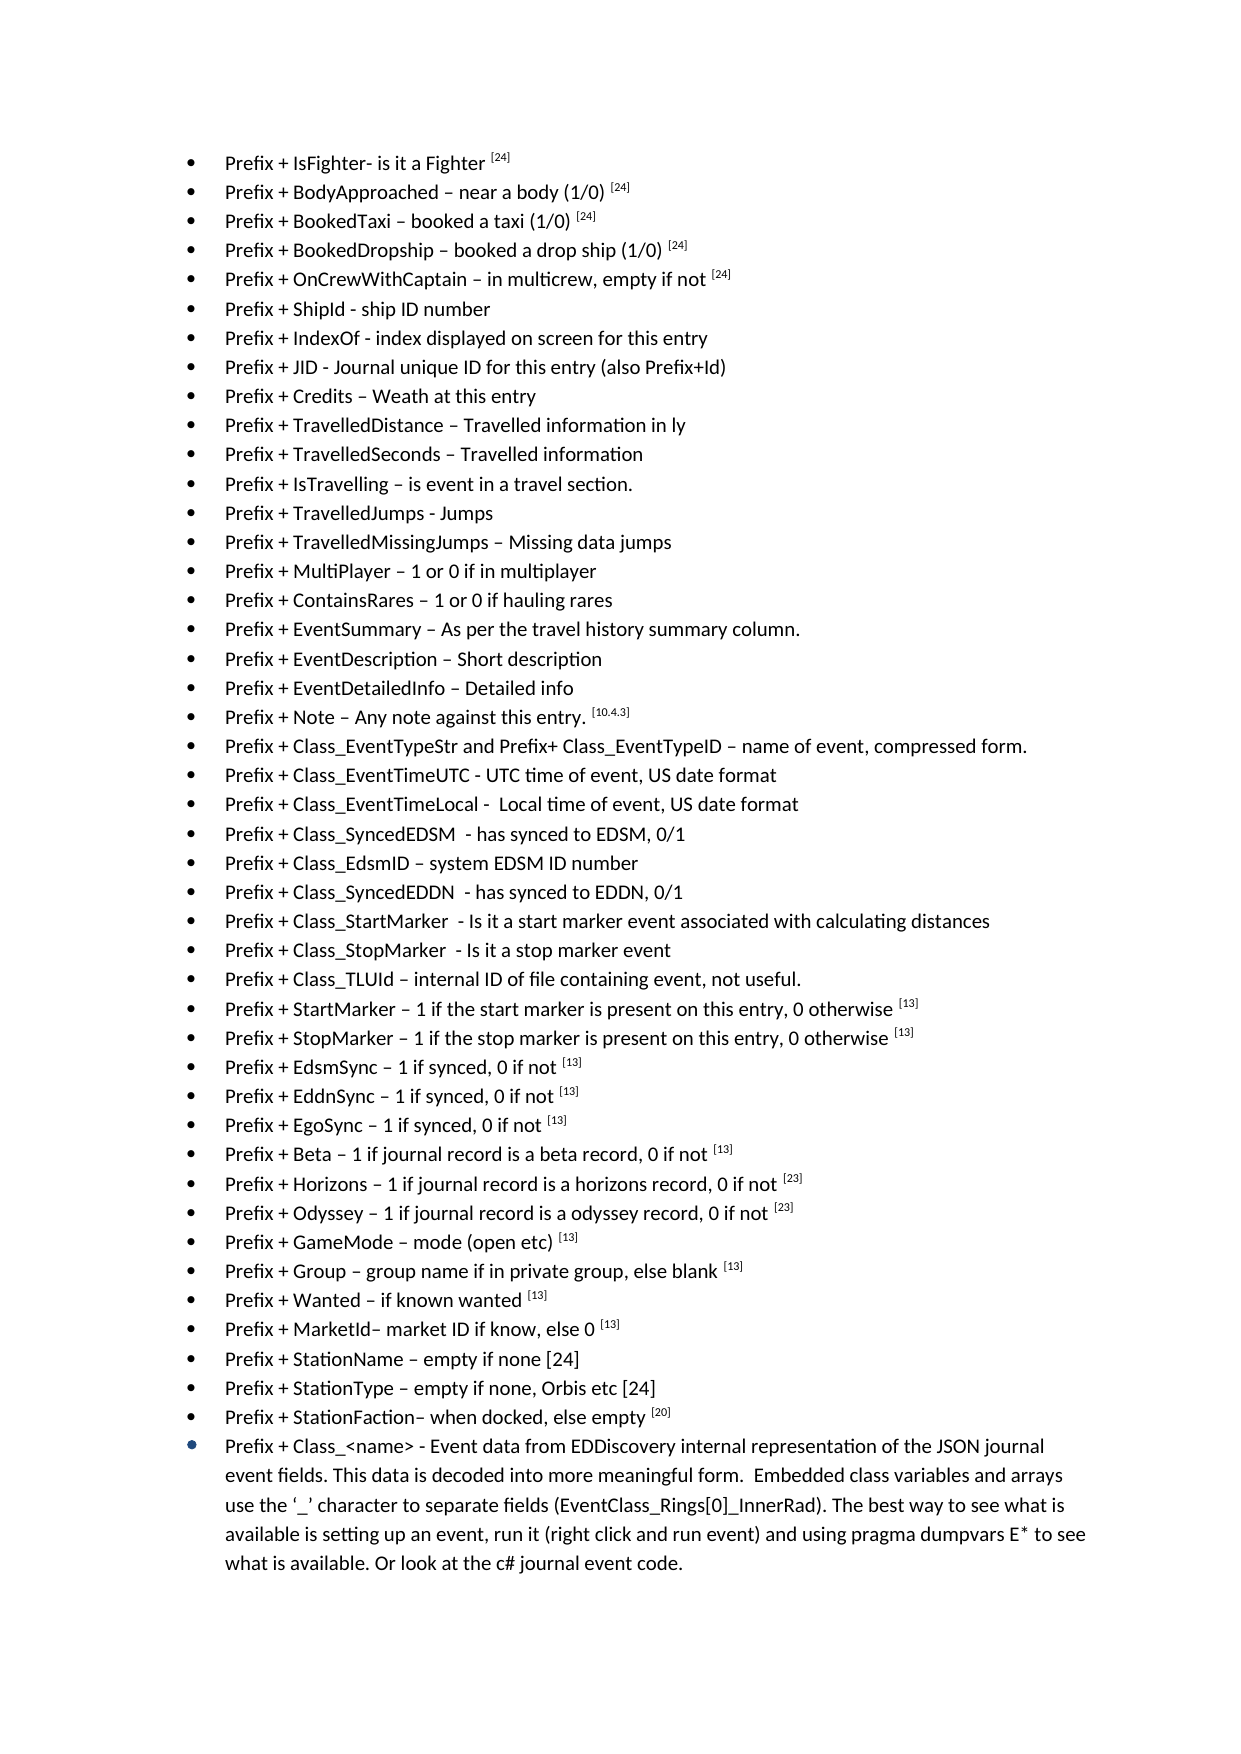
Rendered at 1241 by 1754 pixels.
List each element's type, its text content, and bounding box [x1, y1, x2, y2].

list Prefix + ShipId - ship ID number [187, 296, 1090, 321]
list Prefix + Class_StopMarker - Is it a stop marker event [187, 937, 1090, 963]
list Prefix + StationFaction– when docked, else empty [20] [187, 1404, 1090, 1429]
list Prefix + Note – Any note against this entry. [10.4.3] [187, 704, 1090, 729]
list Prefix + IndexOf - index displayed on screen for this entry [187, 325, 1090, 350]
list Prefix + StopMarker – 1 if the stop marker is present on this entry, 0 otherwise [13] [187, 1025, 1090, 1050]
list Prefix + Group – group name if in private group, else blank [13] [187, 1258, 1090, 1284]
list Prefix + Class_EventTimeLocal - Local time of event, US date format [187, 792, 1090, 817]
list Prefix + BookedDropship – booked a drop ship (1/0) [24] [187, 237, 1090, 263]
list Prefix + ContainsRares – 1 or 0 if hauling rares [187, 587, 1090, 613]
list Prefix + TravelledJumps - Jumps [187, 500, 1090, 525]
list Prefix + BookedTaxi – booked a taxi (1/0) [24] [187, 208, 1090, 234]
list Prefix + EdsmSync – 1 if synced, 0 if not [13] [187, 1054, 1090, 1079]
list Prefix + Class_SyncedEDSM - has synced to EDSM, 0/1 [187, 821, 1090, 846]
list Prefix + Class_EventTypeStr and Prefix+ Class_EventTypeID – name of event, compressed form. [187, 733, 1090, 759]
list Prefix + TravelledDistance – Travelled information in ly [187, 412, 1090, 438]
list Prefix + OnCrewWithCaptain – in multicrew, empty if not [24] [187, 267, 1090, 292]
list Prefix + TravelledMissingJumps – Missing data jumps [187, 529, 1090, 554]
list Prefix + Horizons – 1 if journal record is a horizons record, 0 if not [23] [187, 1171, 1090, 1196]
list Prefix + Class_EventTimeUTC - UTC time of event, US date format [187, 762, 1090, 788]
list Prefix + Wanted – if known wanted [13] [187, 1287, 1090, 1313]
list Prefix + Class_TLUId – internal ID of file containing event, not useful. [187, 967, 1090, 992]
list Prefix + Class_StartMarker - Is it a start marker event associated with calculating distances [187, 908, 1090, 934]
list Prefix + StationName – empty if none [24] [187, 1346, 1090, 1371]
list Prefix + EventSummary – As per the travel history summary column. [187, 617, 1090, 642]
list Prefix + IsFighter- is it a Fighter [24] [187, 150, 1090, 175]
list Prefix + MultiPlayer – 1 or 0 if in multiplayer [187, 558, 1090, 584]
list Prefix + Class_SyncedEDDN - has synced to EDDN, 0/1 [187, 879, 1090, 904]
list Prefix + Class_EdsmID – system EDSM ID number [187, 850, 1090, 875]
list Prefix + GameMode – mode (open etc) [13] [187, 1229, 1090, 1254]
list Prefix + IsTravelling – is event in a travel section. [187, 471, 1090, 496]
list Prefix + EddnSync – 1 if synced, 0 if not [13] [187, 1083, 1090, 1109]
list Prefix + StationType – empty if none, Orbis etc [24] [187, 1375, 1090, 1400]
list Prefix + MarketId– market ID if know, else 0 [13] [187, 1317, 1090, 1342]
list Prefix + Odyssey – 1 if journal record is a odyssey record, 0 if not [23] [187, 1200, 1090, 1225]
list Prefix + Class_<name> - Event data from EDDiscovery internal representation of the JSON journal event fields. This data is decoded into more meaningful form. Embedded class variables and arrays use the ‘_’ character to separate fields (EventClass_Rings[0]_InnerRad). The best way to see what is available is setting up an event, run it (right click and run event) and using pragma dumpvars E* to see what is available. Or look at the c# journal event code. [187, 1433, 1090, 1576]
list Prefix + BodyApproached – near a body (1/0) [24] [187, 179, 1090, 204]
list Prefix + EgoSync – 1 if synced, 0 if not [13] [187, 1112, 1090, 1138]
list Prefix + Beta – 1 if journal record is a beta record, 0 if not [13] [187, 1142, 1090, 1167]
list Prefix + TravelledSeconds – Travelled information [187, 442, 1090, 467]
list Prefix + EventDetailedInfo – Detailed info [187, 675, 1090, 700]
list Prefix + StartMarker – 1 if the start marker is present on this entry, 0 otherwise [13] [187, 996, 1090, 1021]
list Prefix + JID - Journal unique ID for this entry (also Prefix+Id) [187, 354, 1090, 379]
list Prefix + Credits – Weath at this entry [187, 383, 1090, 409]
list Prefix + EventDescription – Short description [187, 646, 1090, 671]
